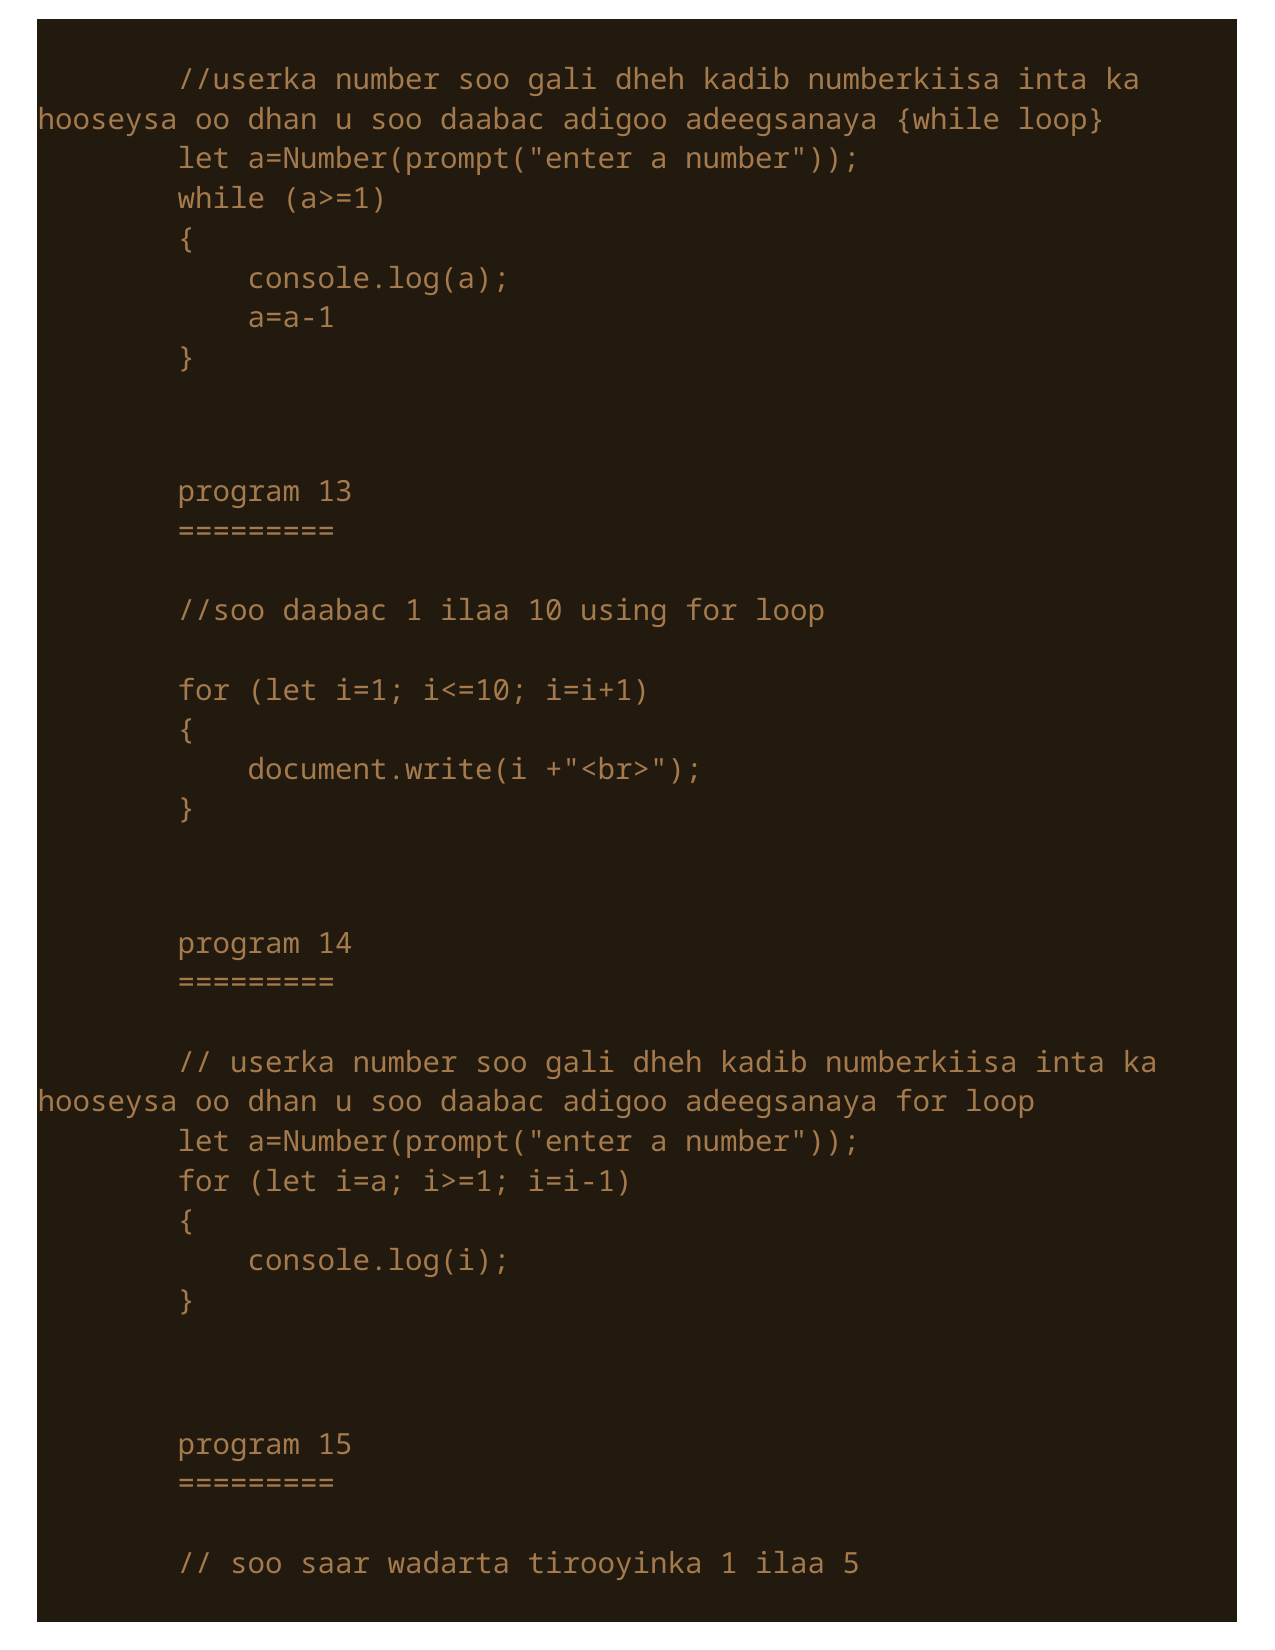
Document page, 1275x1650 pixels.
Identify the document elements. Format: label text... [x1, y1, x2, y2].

text let a=Number(prompt("enter a number")); [37, 1120, 1237, 1160]
text ========= [37, 510, 1237, 550]
text ========= [37, 962, 1237, 1001]
text console.log(a); [37, 257, 1237, 297]
text for (let i=a; i>=1; i=i-1) [37, 1160, 1237, 1200]
text //userka number soo gali dheh kadib numberkiisa inta ka hooseysa oo dhan u soo daabac adigoo adeegsanaya {while loop} [37, 58, 1237, 138]
text } [37, 1279, 1237, 1319]
text while (a>=1) [37, 177, 1237, 217]
text // soo saar wadarta tirooyinka 1 ilaa 5 [37, 1542, 1237, 1582]
text document.write(i +"<br>"); [37, 748, 1237, 788]
text } [37, 788, 1237, 827]
text program 15 [37, 1423, 1237, 1463]
text program 13 [37, 470, 1237, 510]
text } [37, 336, 1237, 376]
text { [37, 1200, 1237, 1239]
text program 14 [37, 922, 1237, 962]
text // userka number soo gali dheh kadib numberkiisa inta ka hooseysa oo dhan u soo daabac adigoo adeegsanaya for loop [37, 1041, 1237, 1120]
text { [37, 217, 1237, 257]
text //soo daabac 1 ilaa 10 using for loop [37, 589, 1237, 629]
text ========= [37, 1463, 1237, 1502]
text for (let i=1; i<=10; i=i+1) [37, 669, 1237, 708]
text { [37, 708, 1237, 748]
text a=a-1 [37, 297, 1237, 336]
text console.log(i); [37, 1239, 1237, 1279]
text let a=Number(prompt("enter a number")); [37, 138, 1237, 177]
